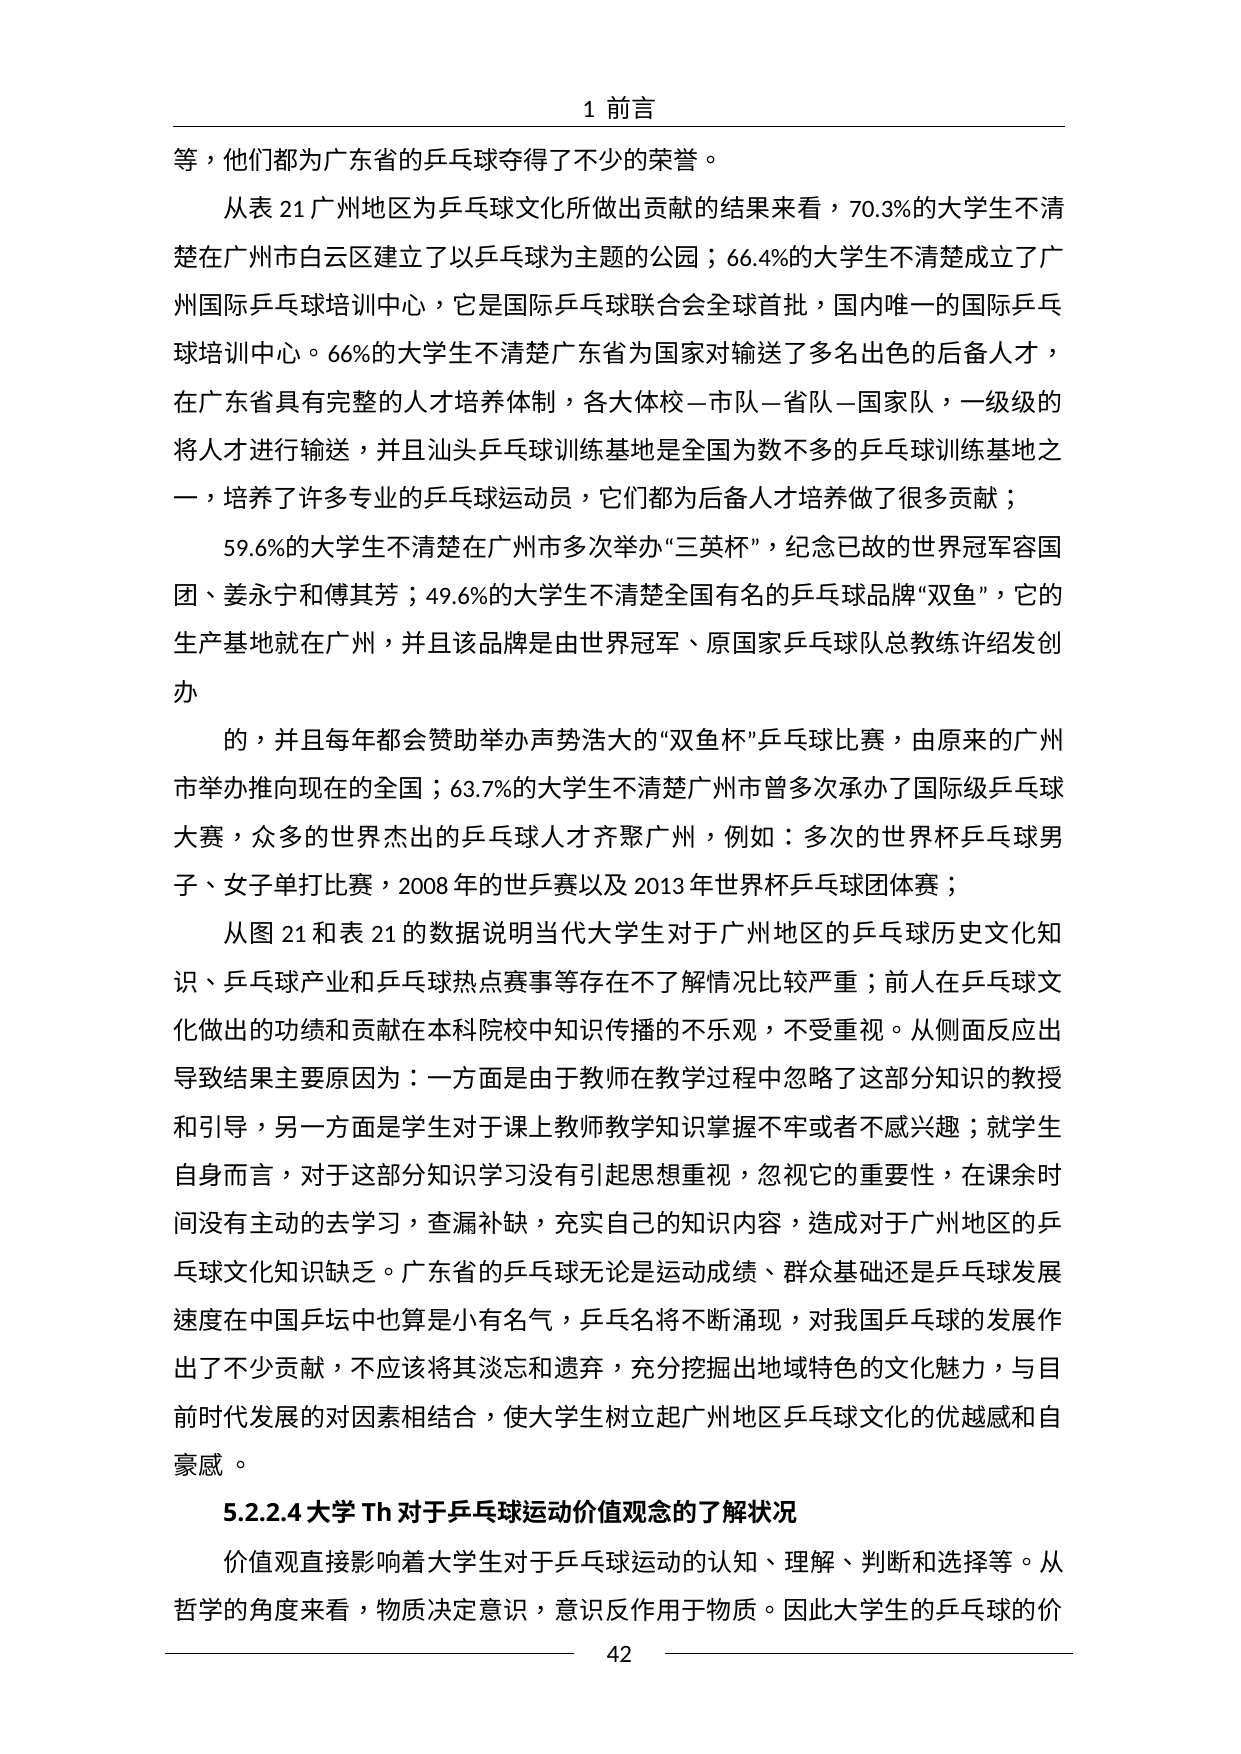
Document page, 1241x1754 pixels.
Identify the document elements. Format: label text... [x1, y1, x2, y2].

text 从表21广州地区为乒乓球文化所做出贡献的结果来看，70.3%的大学生不清楚在广州市白云区建立了以乒乓球为主题的公园；66.4%的大学生不清楚成立了广州国际乒乓球培训中心，它是国际乒乓球联合会全球首批，国内唯一的国际乒乓球培训中心。66%的大学生不清楚广东省为国家对输送了多名出色的后备人才，在广东省具有完整的人才培养体制，各大体校—市队—省队—国家队，一级级的将人才进行输送，并且汕头乒乓球训练基地是全国为数不多的乒乓球训练基地之一，培养了许多专业的乒乓球运动员，它们都为后备人才培养做了很多贡献； [173, 176, 1065, 514]
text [173, 127, 1065, 176]
text 从图21和表21的数据说明当代大学生对于广州地区的乒乓球历史文化知识、乒乓球产业和乒乓球热点赛事等存在不了解情况比较严重；前人在乒乓球文化做出的功绩和贡献在本科院校中知识传播的不乐观，不受重视。从侧面反应出导致结果主要原因为：一方面是由于教师在教学过程中忽略了这部分知识的教授和引导，另一方面是学生对于课上教师教学知识掌握不牢或者不感兴趣；就学生自身而言，对于这部分知识学习没有引起思想重视，忽视它的重要性，在课余时间没有主动的去学习，查漏补缺，充实自己的知识内容，造成对于广州地区的乒乓球文化知识缺乏。广东省的乒乓球无论是运动成绩、群众基础还是乒乓球发展速度在中国乒坛中也算是小有名气，乒乓名将不断涌现，对我国乒乓球的发展作出了不少贡献，不应该将其淡忘和遗弃，充分挖掘出地域特色的文化魅力，与目前时代发展的对因素相结合，使大学生树立起广州地区乒乓球文化的优越感和自豪感 。 [173, 901, 1065, 1481]
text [173, 1529, 1065, 1626]
text 5.2.2.4大学Th对于乒乓球运动价值观念的了解状况 [173, 1481, 1065, 1529]
text 59.6%的大学生不清楚在广州市多次举办“三英杯”，纪念已故的世界冠军容国团、姜永宁和傅其芳；49.6%的大学生不清楚全国有名的乒乓球品牌“双鱼”，它的生产基地就在广州，并且该品牌是由世界冠军、原国家乒乓球队总教练许绍发创办 [173, 514, 1065, 707]
text 的，并且每年都会赞助举办声势浩大的“双鱼杯”乒乓球比赛，由原来的广州市举办推向现在的全国；63.7%的大学生不清楚广州市曾多次承办了国际级乒乓球大赛，众多的世界杰出的乒乓球人才齐聚广州，例如：多次的世界杯乒乓球男子、女子单打比赛，2008年的世乒赛以及2013年世界杯乒乓球团体赛； [173, 707, 1065, 901]
